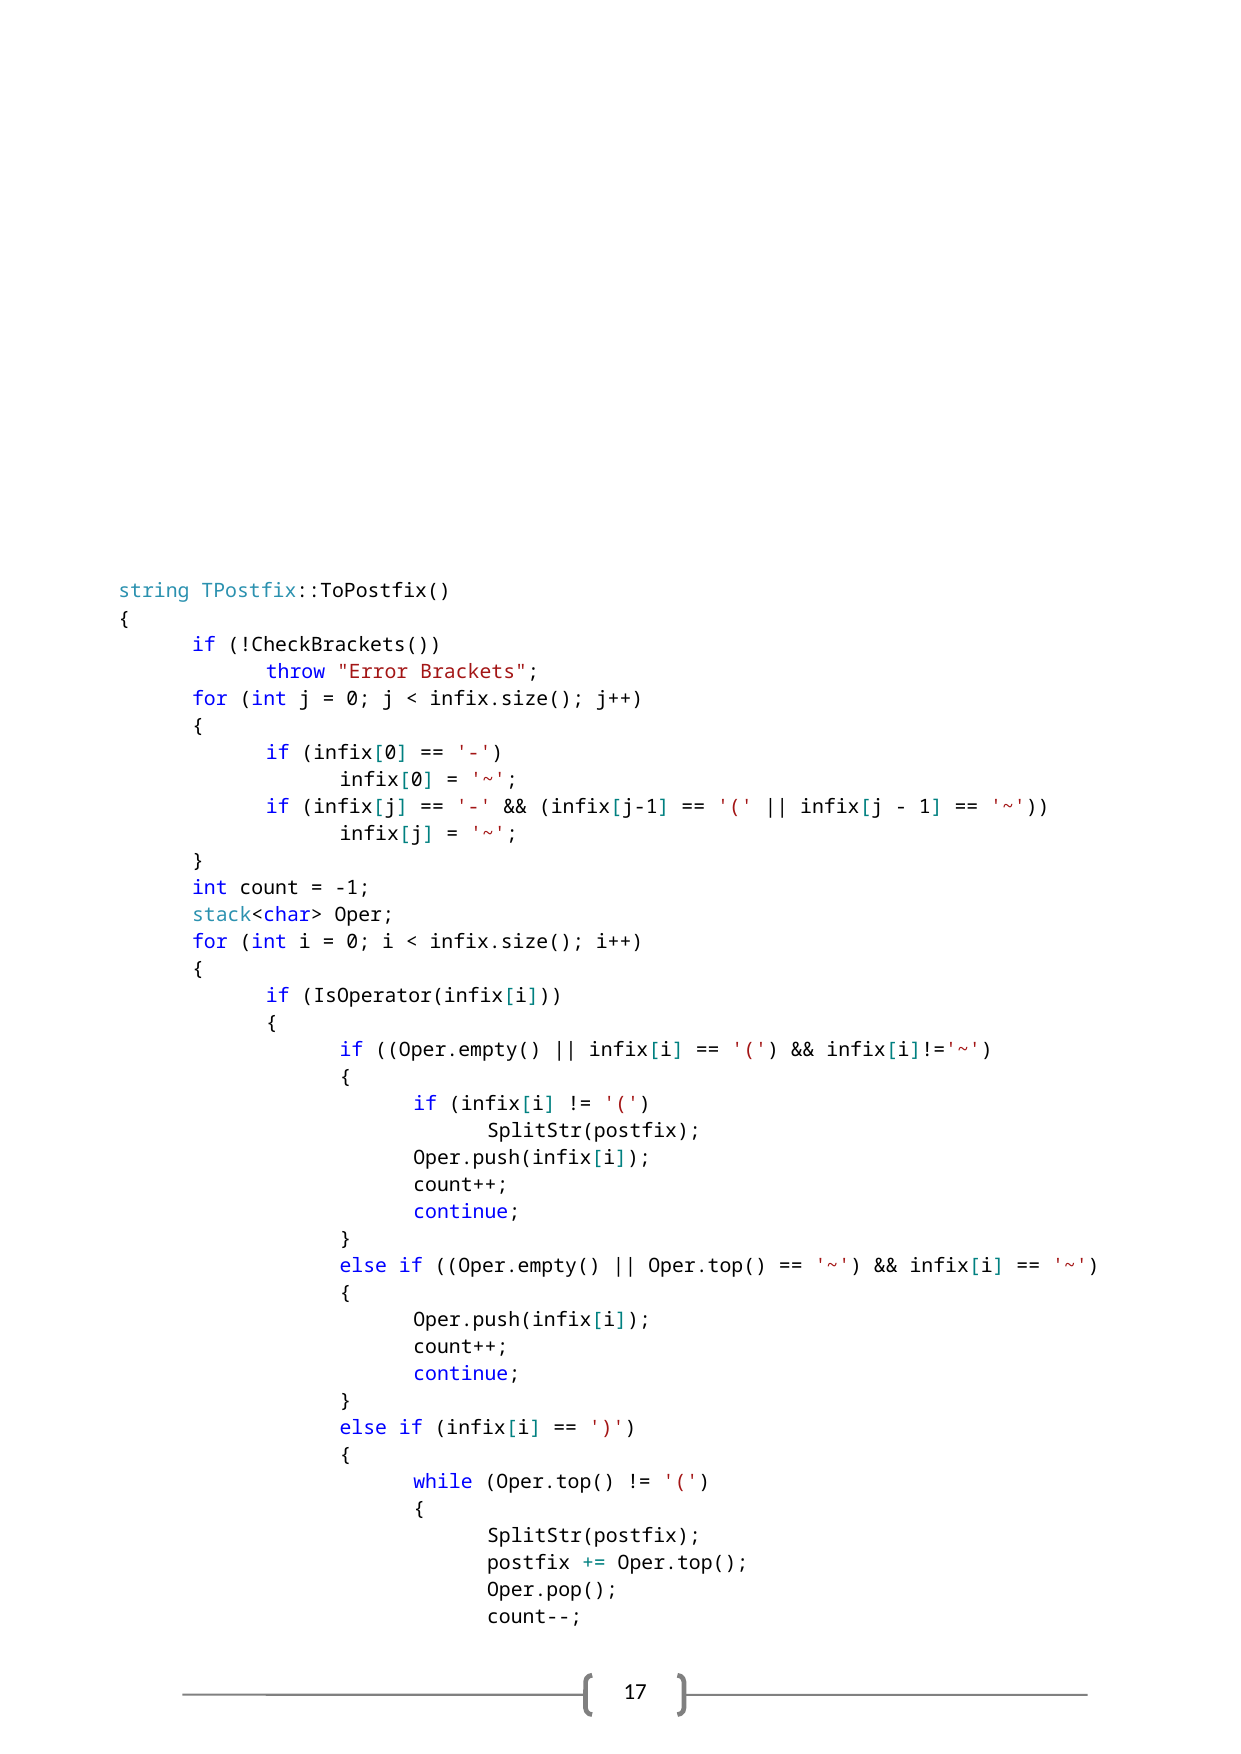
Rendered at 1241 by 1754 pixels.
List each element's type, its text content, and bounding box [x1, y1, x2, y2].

text if (infix[0] == '-') [118, 739, 1152, 766]
text { [118, 604, 1152, 631]
text else if (infix[i] == ')') [118, 1413, 1152, 1440]
text Oper.push(infix[i]); [118, 1305, 1152, 1332]
text { [118, 1278, 1152, 1305]
text } [118, 1386, 1152, 1413]
text { [118, 712, 1152, 739]
text { [118, 1440, 1152, 1467]
text stack<char> Oper; [118, 901, 1152, 927]
text continue; [118, 1359, 1152, 1386]
text else if ((Oper.empty() || Oper.top() == '~') && infix[i] == '~') [118, 1251, 1152, 1278]
text SplitStr(postfix); [118, 1521, 1152, 1548]
text count++; [118, 1170, 1152, 1197]
text { [118, 954, 1152, 981]
text int count = -1; [118, 873, 1152, 901]
text Oper.pop(); [118, 1575, 1152, 1602]
text } [118, 847, 1152, 873]
text SplitStr(postfix); [118, 1116, 1152, 1143]
text string TPostfix::ToPostfix() [118, 577, 1152, 604]
text if (infix[i] != '(') [118, 1089, 1152, 1116]
text continue; [118, 1197, 1152, 1224]
text if (IsOperator(infix[i])) [118, 981, 1152, 1008]
text if ((Oper.empty() || infix[i] == '(') && infix[i]!='~') [118, 1035, 1152, 1062]
text if (!CheckBrackets()) [118, 631, 1152, 658]
text if (infix[j] == '-' && (infix[j-1] == '(' || infix[j - 1] == '~')) [118, 793, 1152, 819]
text infix[j] = '~'; [118, 819, 1152, 847]
text Oper.push(infix[i]); [118, 1143, 1152, 1170]
text { [118, 1008, 1152, 1035]
text for (int j = 0; j < infix.size(); j++) [118, 685, 1152, 712]
text for (int i = 0; i < infix.size(); i++) [118, 927, 1152, 954]
text count++; [118, 1332, 1152, 1359]
text postfix += Oper.top(); [118, 1548, 1152, 1575]
text { [118, 1062, 1152, 1089]
text { [118, 1494, 1152, 1521]
text count--; [118, 1602, 1152, 1629]
text throw "Error Brackets"; [118, 658, 1152, 685]
text } [118, 1224, 1152, 1251]
text infix[0] = '~'; [118, 766, 1152, 793]
text while (Oper.top() != '(') [118, 1467, 1152, 1494]
